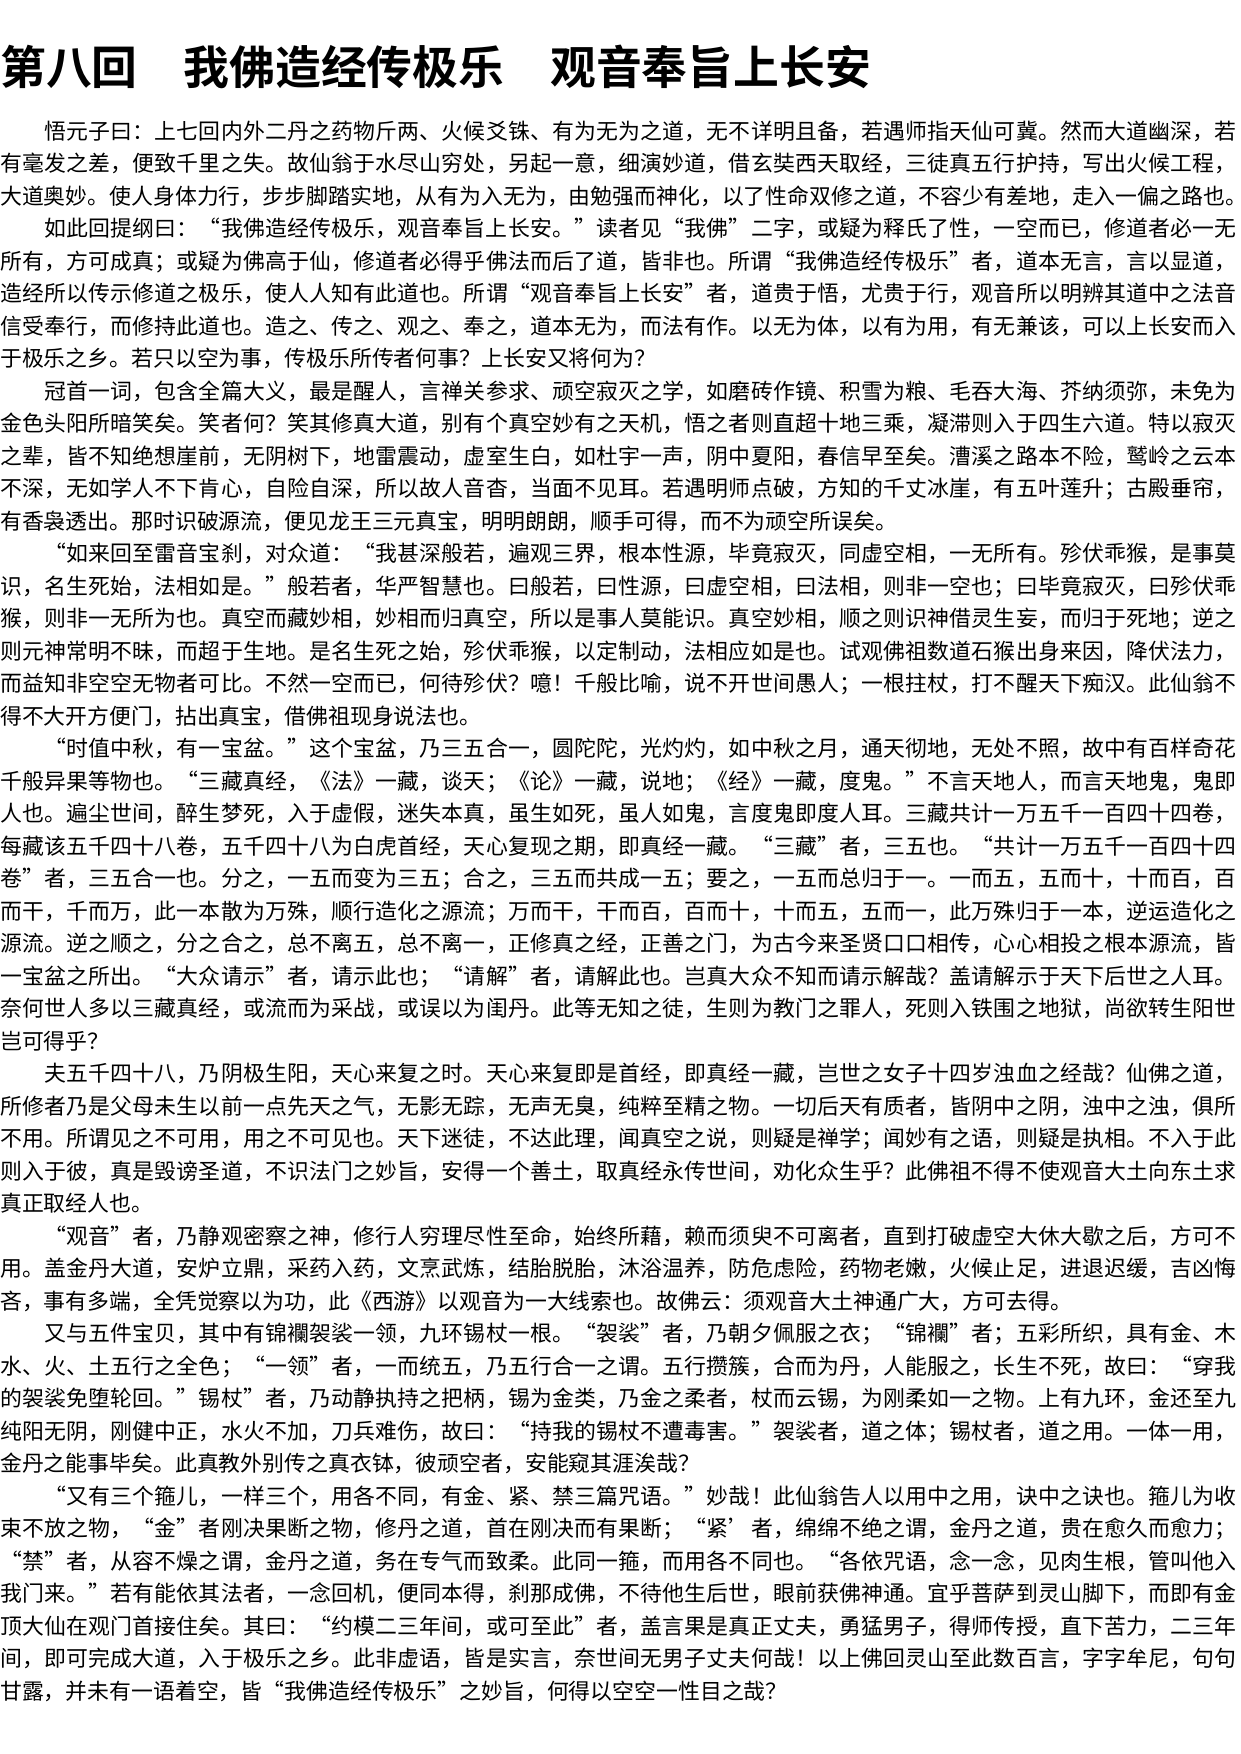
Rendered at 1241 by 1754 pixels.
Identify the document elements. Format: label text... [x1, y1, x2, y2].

text “又有三个箍儿，一样三个，用各不同，有金、紧、禁三篇咒语。”妙哉！此仙翁告人以用中之用，诀中之诀也。箍儿为收束不放之物，“金”者刚决果断之物，修丹之道，首在刚决而有果断；“紧’者，绵绵不绝之谓，金丹之道，贵在愈久而愈力；“禁”者，从容不燥之谓，金丹之道，务在专气而致柔。此同一箍，而用各不同也。“各依咒语，念一念，见肉生根，管叫他入我门来。”若有能依其法者，一念回机，便同本得，刹那成佛，不待他生后世，眼前获佛神通。宜乎菩萨到灵山脚下，而即有金顶大仙在观门首接住矣。其曰：“约模二三年间，或可至此”者，盖言果是真正丈夫，勇猛男子，得师传授，直下苦力，二三年间，即可完成大道，入于极乐之乡。此非虚语，皆是实言，奈世间无男子丈夫何哉！以上佛回灵山至此数百言，字字牟尼，句句甘露，并未有一语着空，皆“我佛造经传极乐”之妙旨，何得以空空一性目之哉？ [0, 1478, 1240, 1706]
text 又与五件宝贝，其中有锦襴袈裟一领，九环锡杖一根。“袈裟”者，乃朝夕佩服之衣；“锦襴”者；五彩所织，具有金、木、水、火、土五行之全色；“一领”者，一而统五，乃五行合一之谓。五行攒簇，合而为丹，人能服之，长生不死，故曰：“穿我的袈裟免堕轮回。”锡杖”者，乃动静执持之把柄，锡为金类，乃金之柔者，杖而云锡，为刚柔如一之物。上有九环，金还至九，纯阳无阴，刚健中正，水火不加，刀兵难伤，故曰：“持我的锡杖不遭毒害。”袈裟者，道之体；锡杖者，道之用。一体一用，金丹之能事毕矣。此真教外别传之真衣钵，彼顽空者，安能窥其涯涘哉？ [0, 1316, 1240, 1478]
text “观音”者，乃静观密察之神，修行人穷理尽性至命，始终所藉，赖而须臾不可离者，直到打破虚空大休大歇之后，方可不用。盖金丹大道，安炉立鼎，采药入药，文烹武炼，结胎脱胎，沐浴温养，防危虑险，药物老嫩，火候止足，进退迟缓，吉凶悔吝，事有多端，全凭觉察以为功，此《西游》以观音为一大线索也。故佛云：须观音大土神通广大，方可去得。 [0, 1218, 1240, 1316]
subtitle 第八回 我佛造经传极乐 观音奉旨上长安 [0, 16, 1240, 113]
text 夫五千四十八，乃阴极生阳，天心来复之时。天心来复即是首经，即真经一藏，岂世之女子十四岁浊血之经哉？仙佛之道，所修者乃是父母未生以前一点先天之气，无影无踪，无声无臭，纯粹至精之物。一切后天有质者，皆阴中之阴，浊中之浊，俱所不用。所谓见之不可用，用之不可见也。天下迷徒，不达此理，闻真空之说，则疑是禅学；闻妙有之语，则疑是执相。不入于此，则入于彼，真是毁谤圣道，不识法门之妙旨，安得一个善土，取真经永传世间，劝化众生乎？此佛祖不得不使观音大土向东土求真正取经人也。 [0, 1056, 1240, 1218]
text “时值中秋，有一宝盆。”这个宝盆，乃三五合一，圆陀陀，光灼灼，如中秋之月，通天彻地，无处不照，故中有百样奇花，千般异果等物也。“三藏真经，《法》一藏，谈天；《论》一藏，说地；《经》一藏，度鬼。”不言天地人，而言天地鬼，鬼即人也。遍尘世间，醉生梦死，入于虚假，迷失本真，虽生如死，虽人如鬼，言度鬼即度人耳。三藏共计一万五千一百四十四卷，每藏该五千四十八卷，五千四十八为白虎首经，天心复现之期，即真经一藏。“三藏”者，三五也。“共计一万五千一百四十四卷”者，三五合一也。分之，一五而变为三五；合之，三五而共成一五；要之，一五而总归于一。一而五，五而十，十而百，百而干，千而万，此一本散为万殊，顺行造化之源流；万而干，干而百，百而十，十而五，五而一，此万殊归于一本，逆运造化之源流。逆之顺之，分之合之，总不离五，总不离一，正修真之经，正善之门，为古今来圣贤口口相传，心心相投之根本源流，皆一宝盆之所出。“大众请示”者，请示此也；“请解”者，请解此也。岂真大众不知而请示解哉？盖请解示于天下后世之人耳。奈何世人多以三藏真经，或流而为采战，或误以为闺丹。此等无知之徒，生则为教门之罪人，死则入铁围之地狱，尚欲转生阳世，岂可得乎？ [0, 731, 1240, 1056]
text “如来回至雷音宝刹，对众道：“我甚深般若，遍观三界，根本性源，毕竟寂灭，同虚空相，一无所有。殄伏乖猴，是事莫识，名生死始，法相如是。”般若者，华严智慧也。曰般若，曰性源，曰虚空相，曰法相，则非一空也；曰毕竟寂灭，曰殄伏乖猴，则非一无所为也。真空而藏妙相，妙相而归真空，所以是事人莫能识。真空妙相，顺之则识神借灵生妄，而归于死地；逆之则元神常明不昧，而超于生地。是名生死之始，殄伏乖猴，以定制动，法相应如是也。试观佛祖数道石猴出身来因，降伏法力，而益知非空空无物者可比。不然一空而已，何待殄伏？噫！千般比喻，说不开世间愚人；一根拄杖，打不醒天下痴汉。此仙翁不得不大开方便门，拈出真宝，借佛祖现身说法也。 [0, 536, 1240, 731]
text 如此回提纲曰：“我佛造经传极乐，观音奉旨上长安。”读者见“我佛”二字，或疑为释氏了性，一空而已，修道者必一无所有，方可成真；或疑为佛高于仙，修道者必得乎佛法而后了道，皆非也。所谓“我佛造经传极乐”者，道本无言，言以显道，造经所以传示修道之极乐，使人人知有此道也。所谓“观音奉旨上长安”者，道贵于悟，尤贵于行，观音所以明辨其道中之法音，信受奉行，而修持此道也。造之、传之、观之、奉之，道本无为，而法有作。以无为体，以有为用，有无兼该，可以上长安而入于极乐之乡。若只以空为事，传极乐所传者何事？上长安又将何为？ [0, 211, 1240, 373]
text 悟元子曰：上七回内外二丹之药物斤两、火候爻铢、有为无为之道，无不详明且备，若遇师指天仙可冀。然而大道幽深，若有毫发之差，便致千里之失。故仙翁于水尽山穷处，另起一意，细演妙道，借玄奘西天取经，三徒真五行护持，写出火候工程，大道奥妙。使人身体力行，步步脚踏实地，从有为入无为，由勉强而神化，以了性命双修之道，不容少有差地，走入一偏之路也。 [0, 113, 1240, 211]
text 冠首一词，包含全篇大义，最是醒人，言禅关参求、顽空寂灭之学，如磨砖作镜、积雪为粮、毛吞大海、芥纳须弥，未免为金色头阳所暗笑矣。笑者何？笑其修真大道，别有个真空妙有之天机，悟之者则直超十地三乘，凝滞则入于四生六道。特以寂灭之辈，皆不知绝想崖前，无阴树下，地雷震动，虚室生白，如杜宇一声，阴中夏阳，春信早至矣。漕溪之路本不险，鹫岭之云本不深，无如学人不下肯心，自险自深，所以故人音杳，当面不见耳。若遇明师点破，方知的千丈冰崖，有五叶莲升；古殿垂帘，有香袅透出。那时识破源流，便见龙王三元真宝，明明朗朗，顺手可得，而不为顽空所误矣。 [0, 373, 1240, 536]
